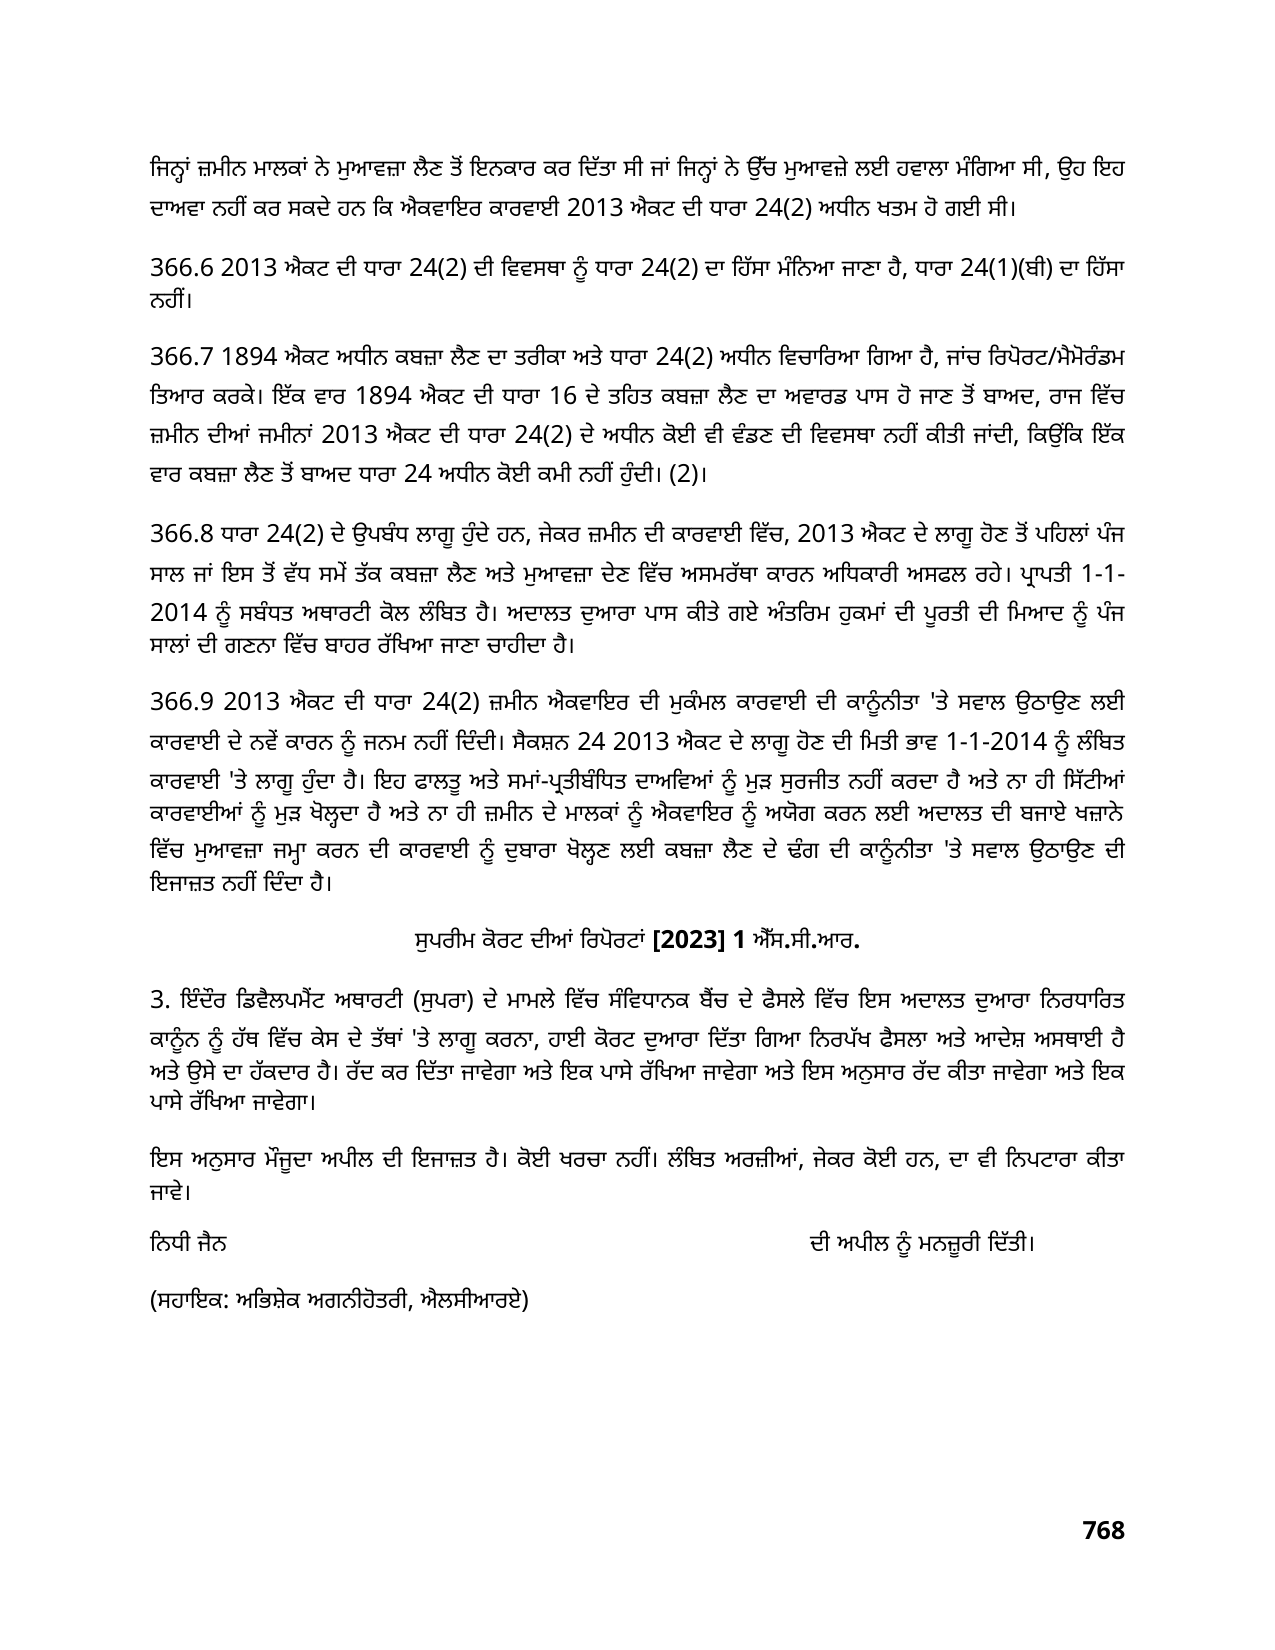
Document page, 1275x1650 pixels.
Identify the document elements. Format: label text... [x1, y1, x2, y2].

text ਇਸ ਅਨੁਸਾਰ ਮੌਜੂਦਾ ਅਪੀਲ ਦੀ ਇਜਾਜ਼ਤ ਹੈ। ਕੋਈ ਖਰਚਾ ਨਹੀਂ। ਲੰਬਿਤ ਅਰਜ਼ੀਆਂ, ਜੇਕਰ ਕੋਈ ਹਨ, ਦਾ ਵੀ ਨਿਪਟਾਰਾ ਕੀਤਾ ਜਾਵੇ। [150, 1141, 1125, 1206]
text ਸੁਪਰੀਮ ਕੋਰਟ ਦੀਆਂ ਰਿਪੋਰਟਾਂ [2023] 1 ਐੱਸ.ਸੀ.ਆਰ. [150, 922, 1125, 956]
text 366.8 ਧਾਰਾ 24(2) ਦੇ ਉਪਬੰਧ ਲਾਗੂ ਹੁੰਦੇ ਹਨ, ਜੇਕਰ ਜ਼ਮੀਨ ਦੀ ਕਾਰਵਾਈ ਵਿੱਚ, 2013 ਐਕਟ ਦੇ ਲਾਗੂ ਹੋਣ ਤੋਂ ਪਹਿਲਾਂ ਪੰਜ ਸਾਲ ਜਾਂ ਇਸ ਤੋਂ ਵੱਧ ਸਮੇਂ ਤੱਕ ਕਬਜ਼ਾ ਲੈਣ ਅਤੇ ਮੁਆਵਜ਼ਾ ਦੇਣ ਵਿੱਚ ਅਸਮਰੱਥਾ ਕਾਰਨ ਅਧਿਕਾਰੀ ਅਸਫਲ ਰਹੇ। ਪ੍ਰਾਪਤੀ 1-1-2014 ਨੂੰ ਸਬੰਧਤ ਅਥਾਰਟੀ ਕੋਲ ਲੰਬਿਤ ਹੈ। ਅਦਾਲਤ ਦੁਆਰਾ ਪਾਸ ਕੀਤੇ ਗਏ ਅੰਤਰਿਮ ਹੁਕਮਾਂ ਦੀ ਪੂਰਤੀ ਦੀ ਮਿਆਦ ਨੂੰ ਪੰਜ ਸਾਲਾਂ ਦੀ ਗਣਨਾ ਵਿੱਚ ਬਾਹਰ ਰੱਖਿਆ ਜਾਣਾ ਚਾਹੀਦਾ ਹੈ। [150, 516, 1125, 659]
text 366.9 2013 ਐਕਟ ਦੀ ਧਾਰਾ 24(2) ਜ਼ਮੀਨ ਐਕਵਾਇਰ ਦੀ ਮੁਕੰਮਲ ਕਾਰਵਾਈ ਦੀ ਕਾਨੂੰਨੀਤਾ 'ਤੇ ਸਵਾਲ ਉਠਾਉਣ ਲਈ ਕਾਰਵਾਈ ਦੇ ਨਵੇਂ ਕਾਰਨ ਨੂੰ ਜਨਮ ਨਹੀਂ ਦਿੰਦੀ। ਸੈਕਸ਼ਨ 24 2013 ਐਕਟ ਦੇ ਲਾਗੂ ਹੋਣ ਦੀ ਮਿਤੀ ਭਾਵ 1-1-2014 ਨੂੰ ਲੰਬਿਤ ਕਾਰਵਾਈ 'ਤੇ ਲਾਗੂ ਹੁੰਦਾ ਹੈ। ਇਹ ਫਾਲਤੂ ਅਤੇ ਸਮਾਂ-ਪ੍ਰਤੀਬੰਧਿਤ ਦਾਅਵਿਆਂ ਨੂੰ ਮੁੜ ਸੁਰਜੀਤ ਨਹੀਂ ਕਰਦਾ ਹੈ ਅਤੇ ਨਾ ਹੀ ਸਿੱਟੀਆਂ ਕਾਰਵਾਈਆਂ ਨੂੰ ਮੁੜ ਖੋਲ੍ਹਦਾ ਹੈ ਅਤੇ ਨਾ ਹੀ ਜ਼ਮੀਨ ਦੇ ਮਾਲਕਾਂ ਨੂੰ ਐਕਵਾਇਰ ਨੂੰ ਅਯੋਗ ਕਰਨ ਲਈ ਅਦਾਲਤ ਦੀ ਬਜਾਏ ਖਜ਼ਾਨੇ ਵਿੱਚ ਮੁਆਵਜ਼ਾ ਜਮ੍ਹਾ ਕਰਨ ਦੀ ਕਾਰਵਾਈ ਨੂੰ ਦੁਬਾਰਾ ਖੋਲ੍ਹਣ ਲਈ ਕਬਜ਼ਾ ਲੈਣ ਦੇ ਢੰਗ ਦੀ ਕਾਨੂੰਨੀਤਾ 'ਤੇ ਸਵਾਲ ਉਠਾਉਣ ਦੀ ਇਜਾਜ਼ਤ ਨਹੀਂ ਦਿੰਦਾ ਹੈ। [150, 684, 1125, 897]
text 3. ਇੰਦੌਰ ਡਿਵੈਲਪਮੈਂਟ ਅਥਾਰਟੀ (ਸੁਪਰਾ) ਦੇ ਮਾਮਲੇ ਵਿੱਚ ਸੰਵਿਧਾਨਕ ਬੈਂਚ ਦੇ ਫੈਸਲੇ ਵਿੱਚ ਇਸ ਅਦਾਲਤ ਦੁਆਰਾ ਨਿਰਧਾਰਿਤ ਕਾਨੂੰਨ ਨੂੰ ਹੱਥ ਵਿੱਚ ਕੇਸ ਦੇ ਤੱਥਾਂ 'ਤੇ ਲਾਗੂ ਕਰਨਾ, ਹਾਈ ਕੋਰਟ ਦੁਆਰਾ ਦਿੱਤਾ ਗਿਆ ਨਿਰਪੱਖ ਫੈਸਲਾ ਅਤੇ ਆਦੇਸ਼ ਅਸਥਾਈ ਹੈ ਅਤੇ ਉਸੇ ਦਾ ਹੱਕਦਾਰ ਹੈ। ਰੱਦ ਕਰ ਦਿੱਤਾ ਜਾਵੇਗਾ ਅਤੇ ਇਕ ਪਾਸੇ ਰੱਖਿਆ ਜਾਵੇਗਾ ਅਤੇ ਇਸ ਅਨੁਸਾਰ ਰੱਦ ਕੀਤਾ ਜਾਵੇਗਾ ਅਤੇ ਇਕ ਪਾਸੇ ਰੱਖਿਆ ਜਾਵੇਗਾ। [150, 982, 1125, 1116]
text 366.6 2013 ਐਕਟ ਦੀ ਧਾਰਾ 24(2) ਦੀ ਵਿਵਸਥਾ ਨੂੰ ਧਾਰਾ 24(2) ਦਾ ਹਿੱਸਾ ਮੰਨਿਆ ਜਾਣਾ ਹੈ, ਧਾਰਾ 24(1)(ਬੀ) ਦਾ ਹਿੱਸਾ ਨਹੀਂ। [150, 249, 1125, 314]
text ਨਿਧੀ ਜੈਨ ਦੀ ਅਪੀਲ ਨੂੰ ਮਨਜ਼ੂਰੀ ਦਿੱਤੀ। [150, 1230, 1125, 1257]
text 366.7 1894 ਐਕਟ ਅਧੀਨ ਕਬਜ਼ਾ ਲੈਣ ਦਾ ਤਰੀਕਾ ਅਤੇ ਧਾਰਾ 24(2) ਅਧੀਨ ਵਿਚਾਰਿਆ ਗਿਆ ਹੈ, ਜਾਂਚ ਰਿਪੋਰਟ/ਮੈਮੋਰੰਡਮ ਤਿਆਰ ਕਰਕੇ। ਇੱਕ ਵਾਰ 1894 ਐਕਟ ਦੀ ਧਾਰਾ 16 ਦੇ ਤਹਿਤ ਕਬਜ਼ਾ ਲੈਣ ਦਾ ਅਵਾਰਡ ਪਾਸ ਹੋ ਜਾਣ ਤੋਂ ਬਾਅਦ, ਰਾਜ ਵਿੱਚ ਜ਼ਮੀਨ ਦੀਆਂ ਜਮੀਨਾਂ 2013 ਐਕਟ ਦੀ ਧਾਰਾ 24(2) ਦੇ ਅਧੀਨ ਕੋਈ ਵੀ ਵੰਡਣ ਦੀ ਵਿਵਸਥਾ ਨਹੀਂ ਕੀਤੀ ਜਾਂਦੀ, ਕਿਉਂਕਿ ਇੱਕ ਵਾਰ ਕਬਜ਼ਾ ਲੈਣ ਤੋਂ ਬਾਅਦ ਧਾਰਾ 24 ਅਧੀਨ ਕੋਈ ਕਮੀ ਨਹੀਂ ਹੁੰਦੀ। (2)। [150, 339, 1125, 490]
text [150, 150, 1125, 223]
text (ਸਹਾਇਕ: ਅਭਿਸ਼ੇਕ ਅਗਨੀਹੋਤਰੀ, ਐਲਸੀਆਰਏ) [150, 1282, 1125, 1316]
